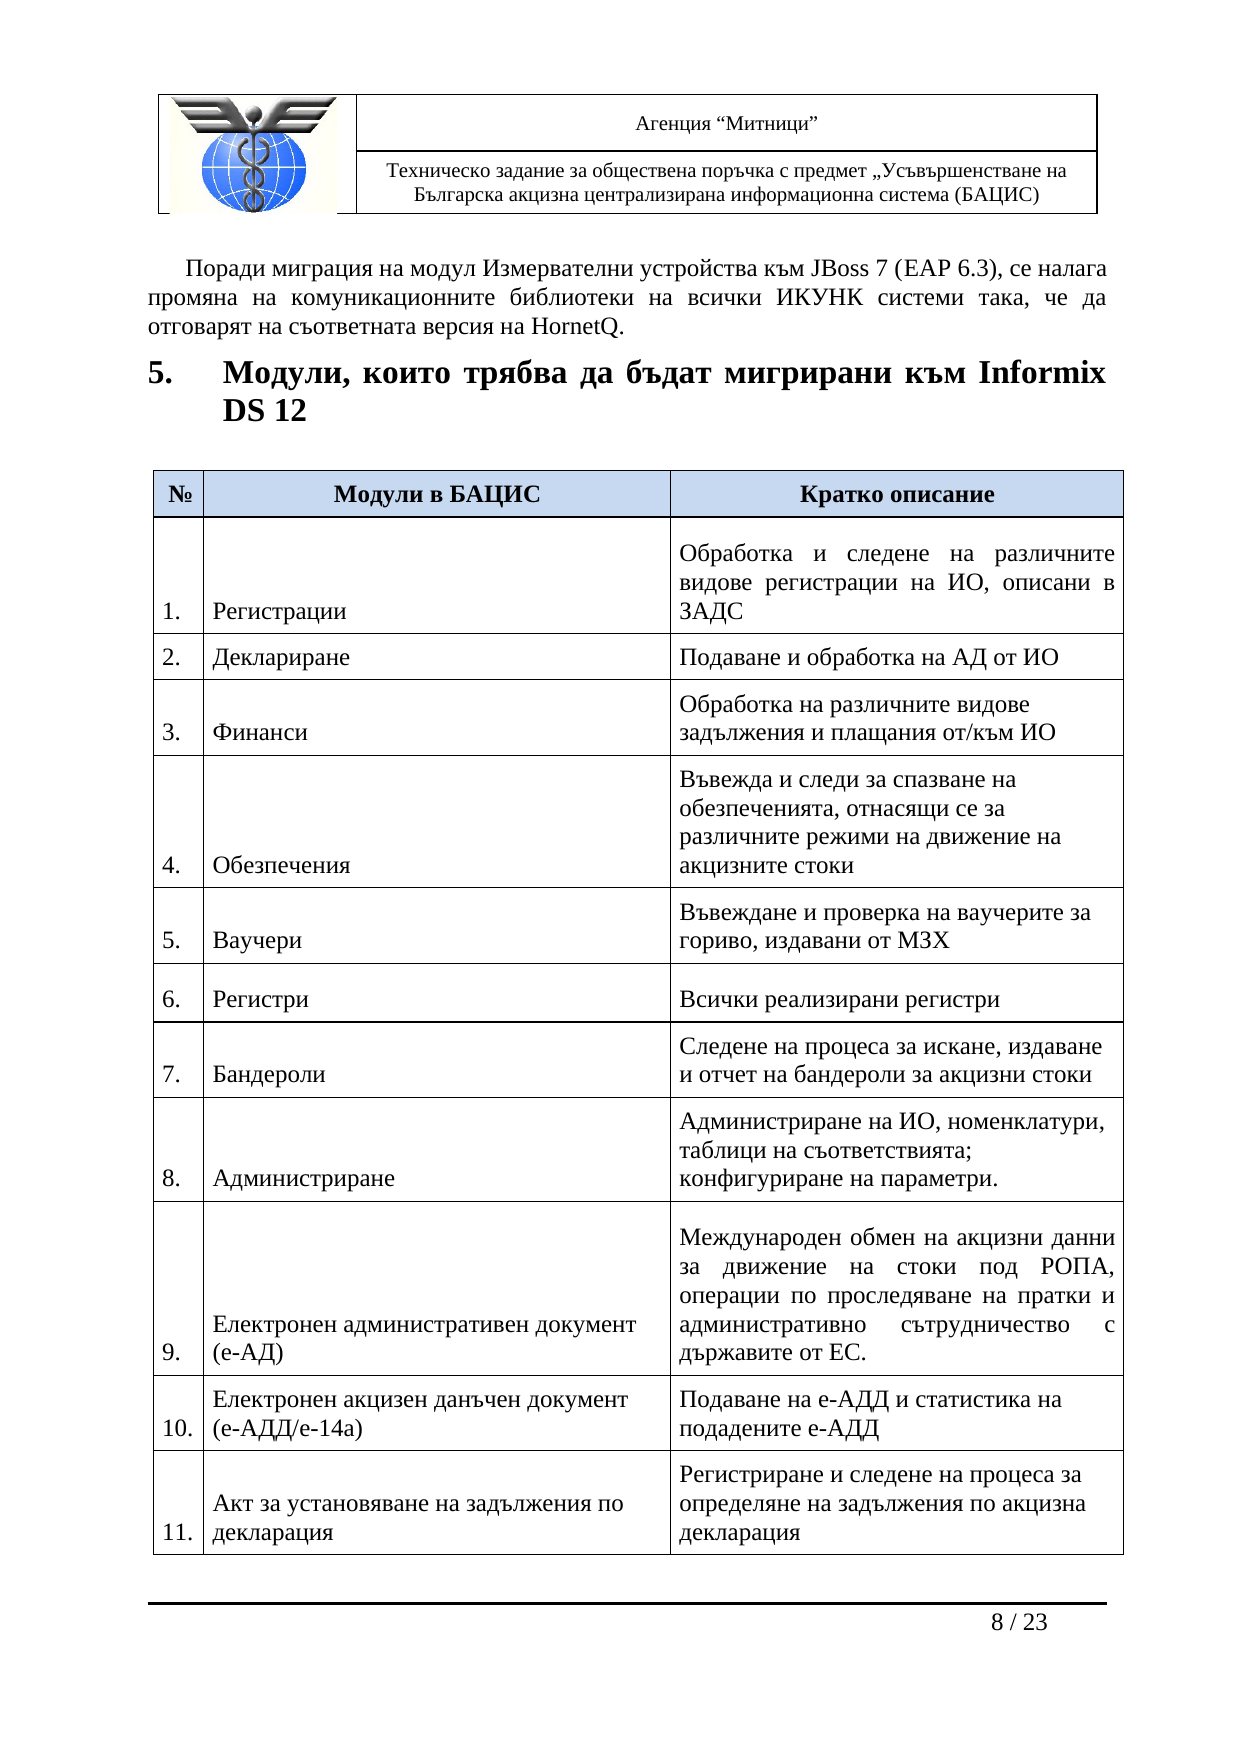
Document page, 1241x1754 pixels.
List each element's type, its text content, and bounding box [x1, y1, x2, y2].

table_cell Регистри [204, 964, 670, 1021]
table_cell 9. [154, 1202, 203, 1374]
table_header № [154, 471, 203, 516]
table_cell Международен обмен на акцизни данни за движение на стоки под РОПА, операции по проследяване на пратки и административно сътрудничество с държавите от ЕС. [671, 1202, 1123, 1374]
table_cell Деклариране [204, 634, 670, 679]
table_cell Въвеждане и проверка на ваучерите за гориво, издавани от МЗХ [671, 888, 1123, 962]
table_cell 3. [154, 680, 203, 754]
table_cell 6. [154, 964, 203, 1021]
table_cell Администриране на ИО, номенклатури, таблици на съответствията; конфигуриране на параметри. [671, 1098, 1123, 1201]
table_cell 4. [154, 756, 203, 887]
text Поради миграция на модул Измервателни устройства към JBoss 7 (EAP 6.3), се налага промяна на комуникационните библиотеки на всички ИКУНК системи така, че да отговарят на съответната версия на HornetQ. [148, 168, 1107, 339]
table_cell Регистриране и следене на процеса за определяне на задължения по акцизна декларация [671, 1451, 1123, 1554]
table_cell Електронен акцизен данъчен документ (е-АДД/е-14а) [204, 1376, 670, 1450]
table_header Модули в БАЦИС [204, 471, 670, 516]
subtitle Модули, които трябва да бъдат мигрирани към Informix DS 12 [148, 352, 1107, 429]
table_cell 1. [154, 518, 203, 633]
table_header Кратко описание [671, 471, 1123, 516]
table_cell Всички реализирани регистри [671, 964, 1123, 1021]
table_cell 7. [154, 1023, 203, 1097]
table_cell Обработка и следене на различните видове регистрации на ИО, описани в ЗАДС [671, 518, 1123, 633]
table_cell Ваучери [204, 888, 670, 962]
table_cell Подаване и обработка на АД от ИО [671, 634, 1123, 679]
table_cell 8. [154, 1098, 203, 1201]
table_cell Подаване на е-АДД и статистика на подадените е-АДД [671, 1376, 1123, 1450]
table_cell Следене на процеса за искане, издаване и отчет на бандероли за акцизни стоки [671, 1023, 1123, 1097]
table_cell 2. [154, 634, 203, 679]
table_cell 10. [154, 1376, 203, 1450]
table_cell Обезпечения [204, 756, 670, 887]
table_cell Акт за установяване на задължения по декларация [204, 1451, 670, 1554]
table_cell 5. [154, 888, 203, 962]
table_cell Електронен административен документ (е-АД) [204, 1202, 670, 1374]
table_cell Регистрации [204, 518, 670, 633]
table_cell 11. [154, 1451, 203, 1554]
table_cell Бандероли [204, 1023, 670, 1097]
picture [169, 95, 338, 214]
table_cell Обработка на различните видове задължения и плащания от/към ИО [671, 680, 1123, 754]
table_cell Въвежда и следи за спазване на обезпеченията, отнасящи се за различните режими на движение на акцизните стоки [671, 756, 1123, 887]
table_cell Администриране [204, 1098, 670, 1201]
table_cell Финанси [204, 680, 670, 754]
